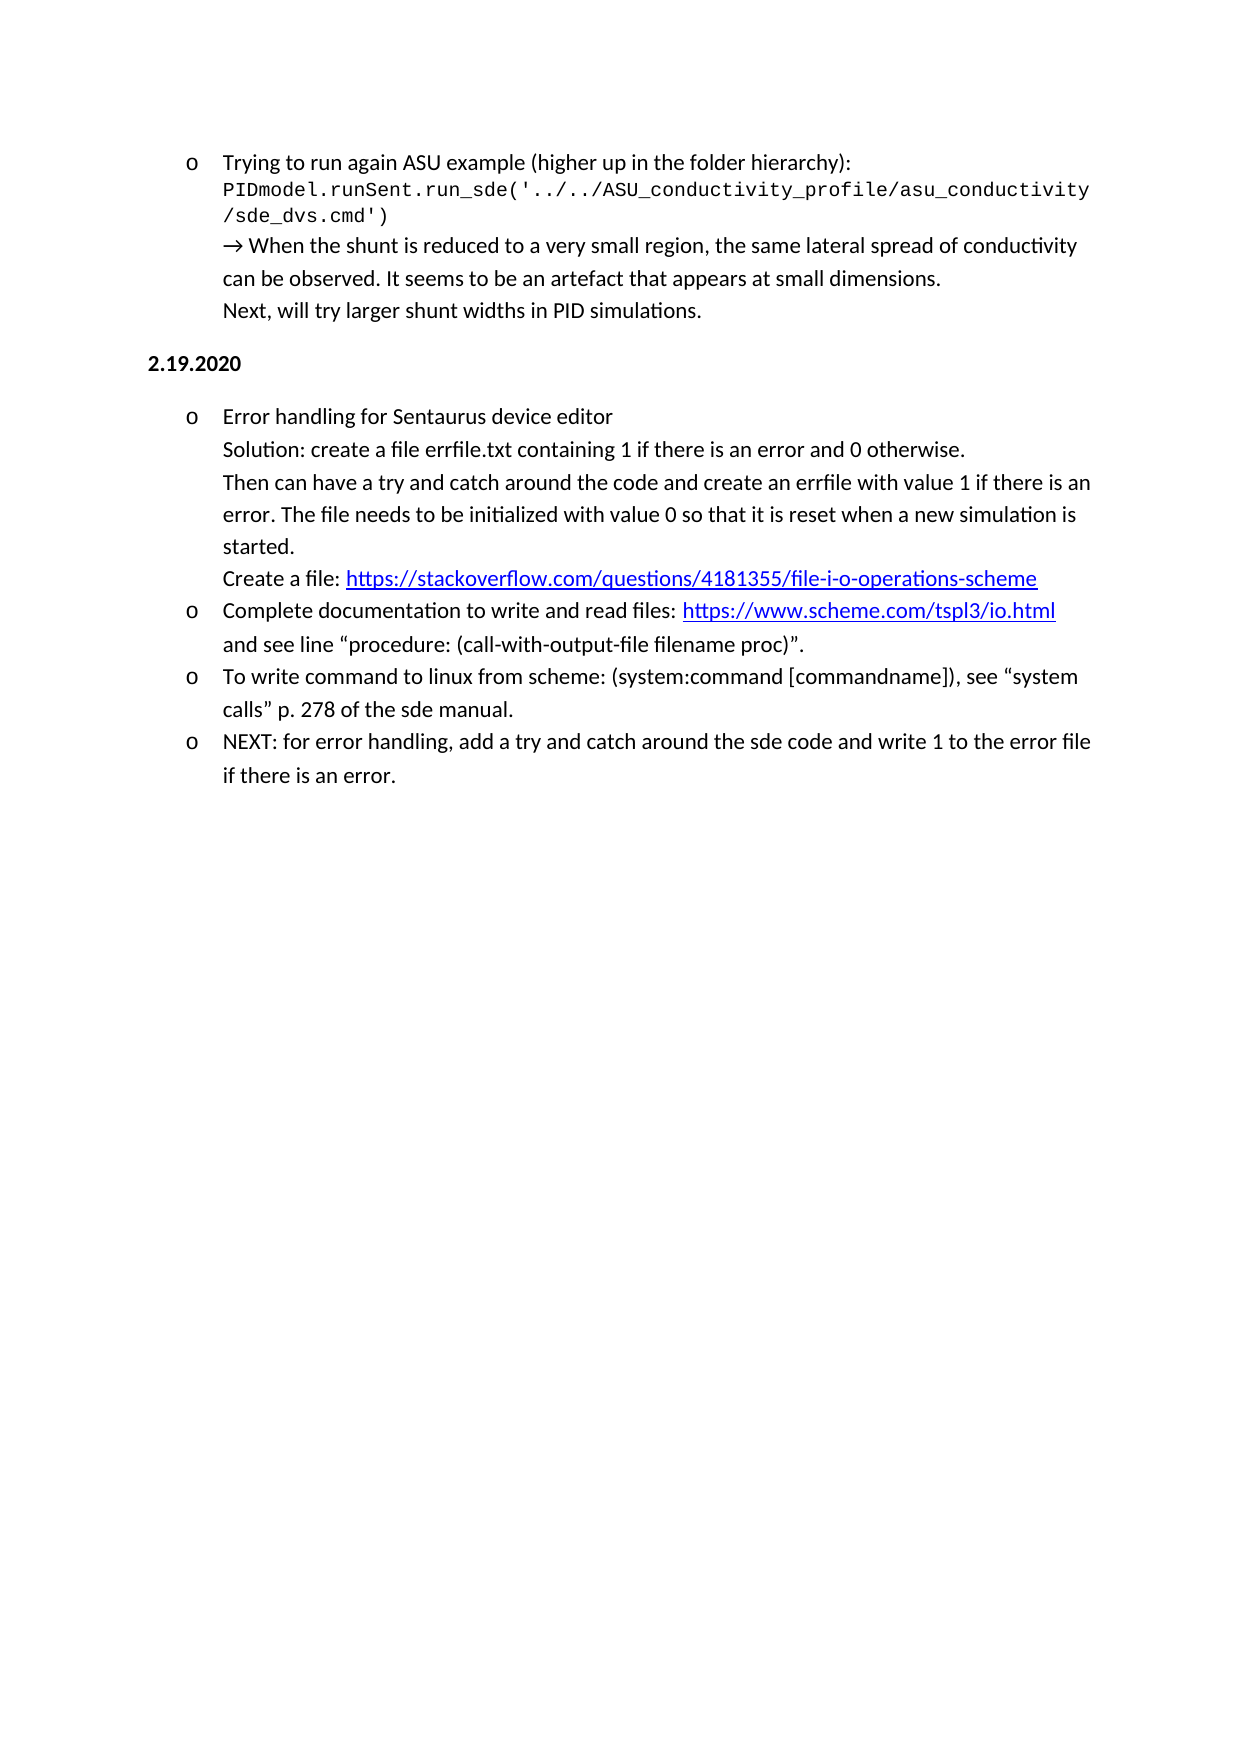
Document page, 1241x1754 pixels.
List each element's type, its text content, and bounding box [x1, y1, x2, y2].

text 2.19.2020 [148, 349, 1093, 377]
text Error handling for Sentaurus device editor [185, 402, 1093, 431]
text Trying to run again ASU example (higher up in the folder hierarchy): PIDmodel.runSent.run_sde('../../ASU_conductivity_profile/asu_conductivity/sde_dvs.cmd') [185, 148, 1093, 228]
list Solution: create a file errfile.txt containing 1 if there is an error and 0 otherwise. [223, 436, 1093, 463]
list Next, will try larger shunt widths in PID simulations. [223, 296, 1093, 324]
text Complete documentation to write and read files: https://www.scheme.com/tspl3/io.html and see line “procedure: (call-with-output-file filename proc)”. [185, 596, 1093, 658]
list → When the shunt is reduced to a very small region, the same lateral spread of conductivity can be observed. It seems to be an artefact that appears at small dimensions. [223, 232, 1093, 292]
text To write command to linux from scheme: (system:command [commandname]), see “system calls” p. 278 of the sde manual. [185, 662, 1093, 723]
list Create a file: https://stackoverflow.com/questions/4181355/file-i-o-operations-scheme [223, 564, 1093, 592]
text NEXT: for error handling, add a try and catch around the sde code and write 1 to the error file if there is an error. [185, 727, 1093, 789]
list Then can have a try and catch around the code and create an errfile with value 1 if there is an error. The file needs to be initialized with value 0 so that it is reset when a new simulation is started. [223, 468, 1093, 560]
